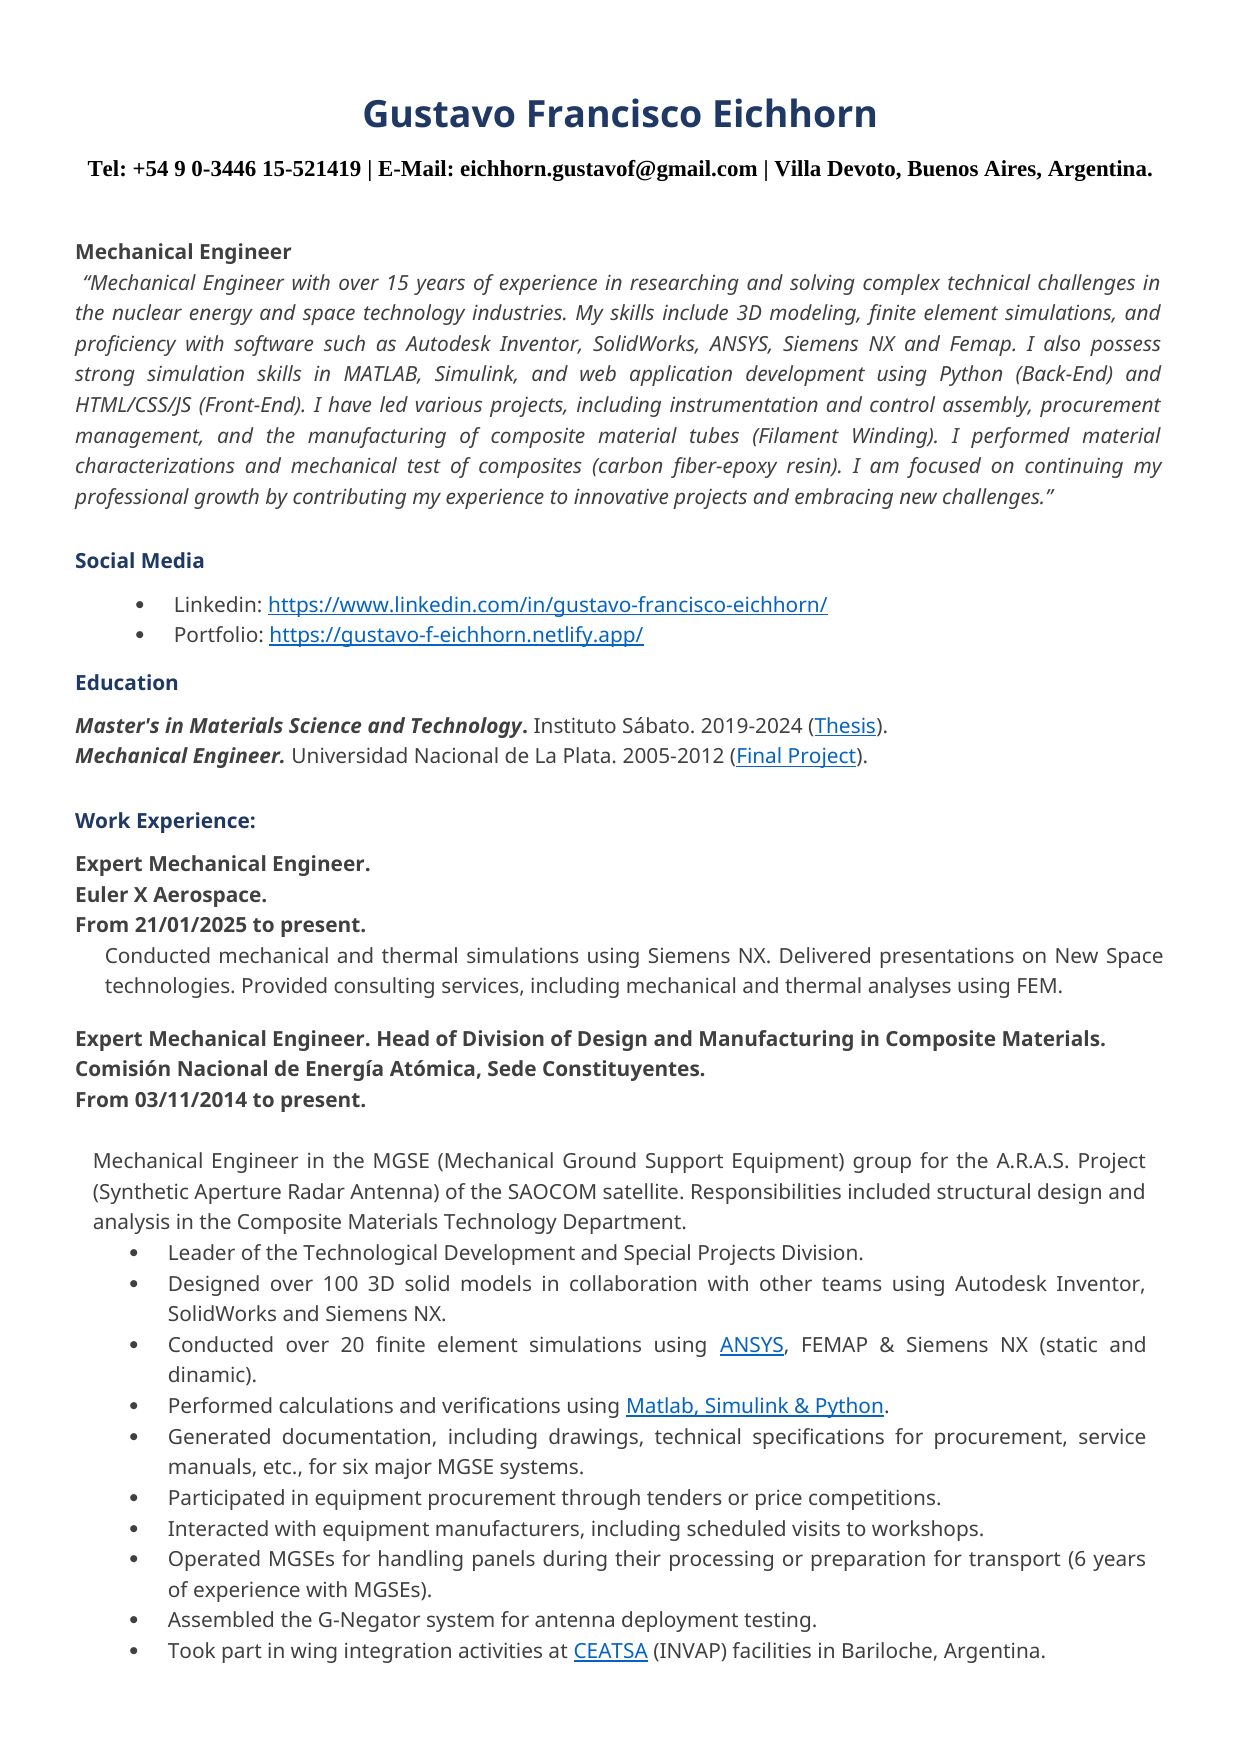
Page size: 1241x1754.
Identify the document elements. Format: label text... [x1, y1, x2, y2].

text Social Media [75, 547, 1165, 575]
list Performed calculations and verifications using Matlab, Simulink & Python. [130, 1391, 1147, 1419]
list Assembled the G-Negator system for antenna deployment testing. [130, 1606, 1147, 1634]
list Operated MGSEs for handling panels during their processing or preparation for transport (6 years of experience with MGSEs). [130, 1544, 1147, 1603]
list Designed over 100 3D solid models in collaboration with other teams using Autodesk Inventor, SolidWorks and Siemens NX. [130, 1269, 1147, 1328]
text Mechanical Engineer [75, 237, 1165, 265]
text Work Experience: [75, 806, 1165, 834]
text Euler X Aerospace. [75, 880, 1165, 908]
text From 03/11/2014 to present. [75, 1085, 1165, 1113]
text Master's in Materials Science and Technology. Instituto Sábato. 2019-2024 (Thesis). [75, 711, 1165, 739]
text Education [75, 668, 1165, 696]
text Gustavo Francisco Eichhorn [75, 87, 1165, 138]
text Mechanical Engineer. Universidad Nacional de La Plata. 2005-2012 (Final Project). [75, 741, 1165, 770]
text Mechanical Engineer in the MGSE (Mechanical Ground Support Equipment) group for the A.R.A.S. Project (Synthetic Aperture Radar Antenna) of the SAOCOM satellite. Responsibilities included structural design and analysis in the Composite Materials Technology Department. [93, 1146, 1147, 1236]
list Generated documentation, including drawings, technical specifications for procurement, service manuals, etc., for six major MGSE systems. [130, 1422, 1147, 1481]
list Took part in wing integration activities at CEATSA (INVAP) facilities in Bariloche, Argentina. [130, 1636, 1147, 1664]
text Conducted mechanical and thermal simulations using Siemens NX. Delivered presentations on New Space technologies. Provided consulting services, including mechanical and thermal analyses using FEM. [104, 941, 1165, 1000]
list Portfolio: https://gustavo-f-eichhorn.netlify.app/ [136, 620, 1165, 649]
text Comisión Nacional de Energía Atómica, Sede Constituyentes. [75, 1054, 1165, 1083]
list Leader of the Technological Development and Special Projects Division. [130, 1238, 1147, 1266]
text Expert Mechanical Engineer. Head of Division of Design and Manufacturing in Composite Materials. [75, 1024, 1165, 1052]
list Interacted with equipment manufacturers, including scheduled visits to workshops. [130, 1514, 1147, 1542]
list Conducted over 20 finite element simulations using ANSYS, FEMAP & Siemens NX (static and dinamic). [130, 1330, 1147, 1389]
list Linkedin: https://www.linkedin.com/in/gustavo-francisco-eichhorn/ [136, 590, 1165, 618]
text Expert Mechanical Engineer. [75, 849, 1165, 877]
text From 21/01/2025 to present. [75, 910, 1165, 939]
text Tel: +54 9 0-3446 15-521419 | E-Mail: eichhorn.gustavof@gmail.com | Villa Devoto, Buenos Aires, Argentina. [75, 155, 1165, 181]
list Participated in equipment procurement through tenders or price competitions. [130, 1483, 1147, 1511]
text “Mechanical Engineer with over 15 years of experience in researching and solving complex technical challenges in the nuclear energy and space technology industries. My skills include 3D modeling, finite element simulations, and proficiency with software such as Autodesk Inventor, SolidWorks, ANSYS, Siemens NX and Femap. I also possess strong simulation skills in MATLAB, Simulink, and web application development using Python (Back-End) and HTML/CSS/JS (Front-End). I have led various projects, including instrumentation and control assembly, procurement management, and the manufacturing of composite material tubes (Filament Winding). I performed material characterizations and mechanical test of composites (carbon fiber-epoxy resin). I am focused on continuing my professional growth by contributing my experience to innovative projects and embracing new challenges.” [75, 268, 1165, 510]
